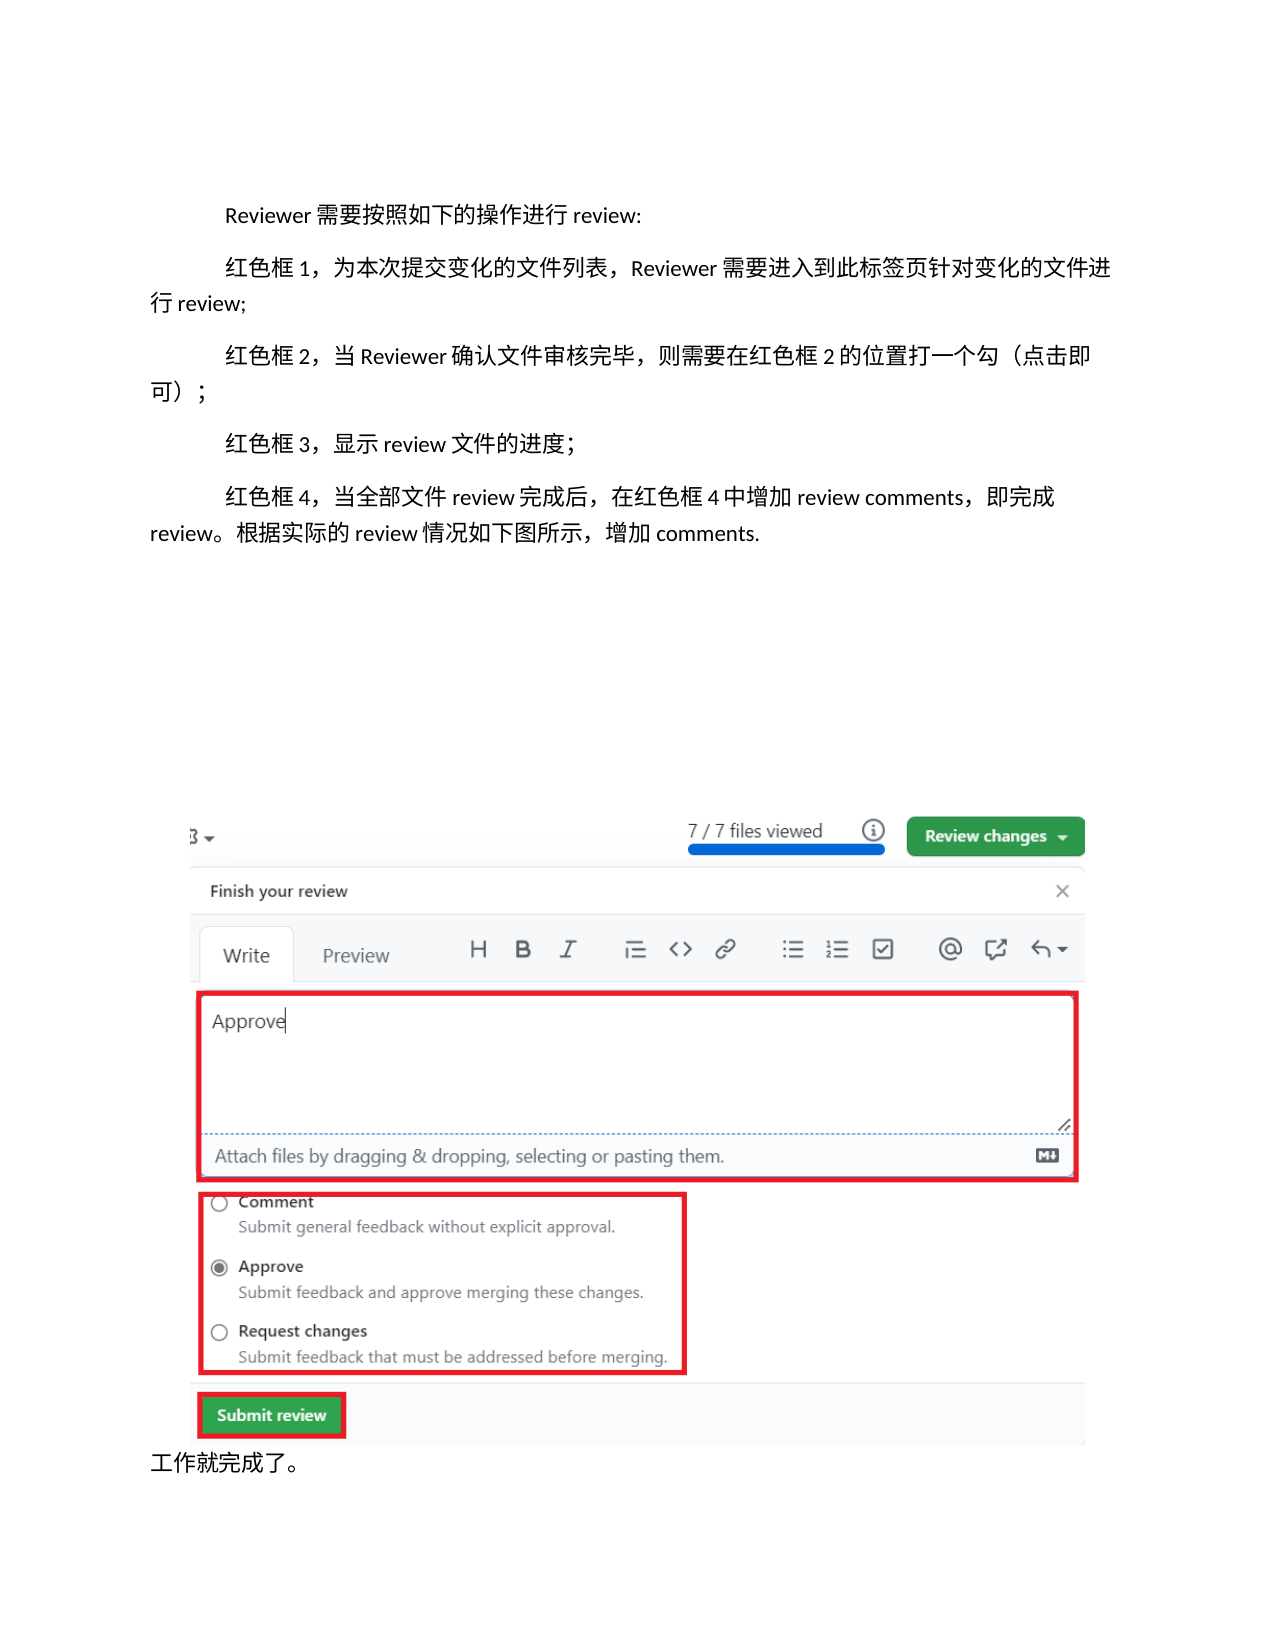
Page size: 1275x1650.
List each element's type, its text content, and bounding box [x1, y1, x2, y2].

text 红色框4，当全部文件review完成后，在红色框4中增加review comments，即完成review。根据实际的review情况如下图所示，增加comments. [150, 478, 1125, 548]
text Reviewer需要按照如下的操作进行review: [150, 197, 1125, 230]
text 红色框3，显示review文件的进度； [150, 426, 1125, 459]
text 红色框1，为本次提交变化的文件列表，Reviewer需要进入到此标签页针对变化的文件进行review; [150, 249, 1125, 318]
picture [190, 801, 1085, 1445]
text 红色框2，当Reviewer确认文件审核完毕，则需要在红色框2的位置打一个勾（点击即可）； [150, 338, 1125, 407]
